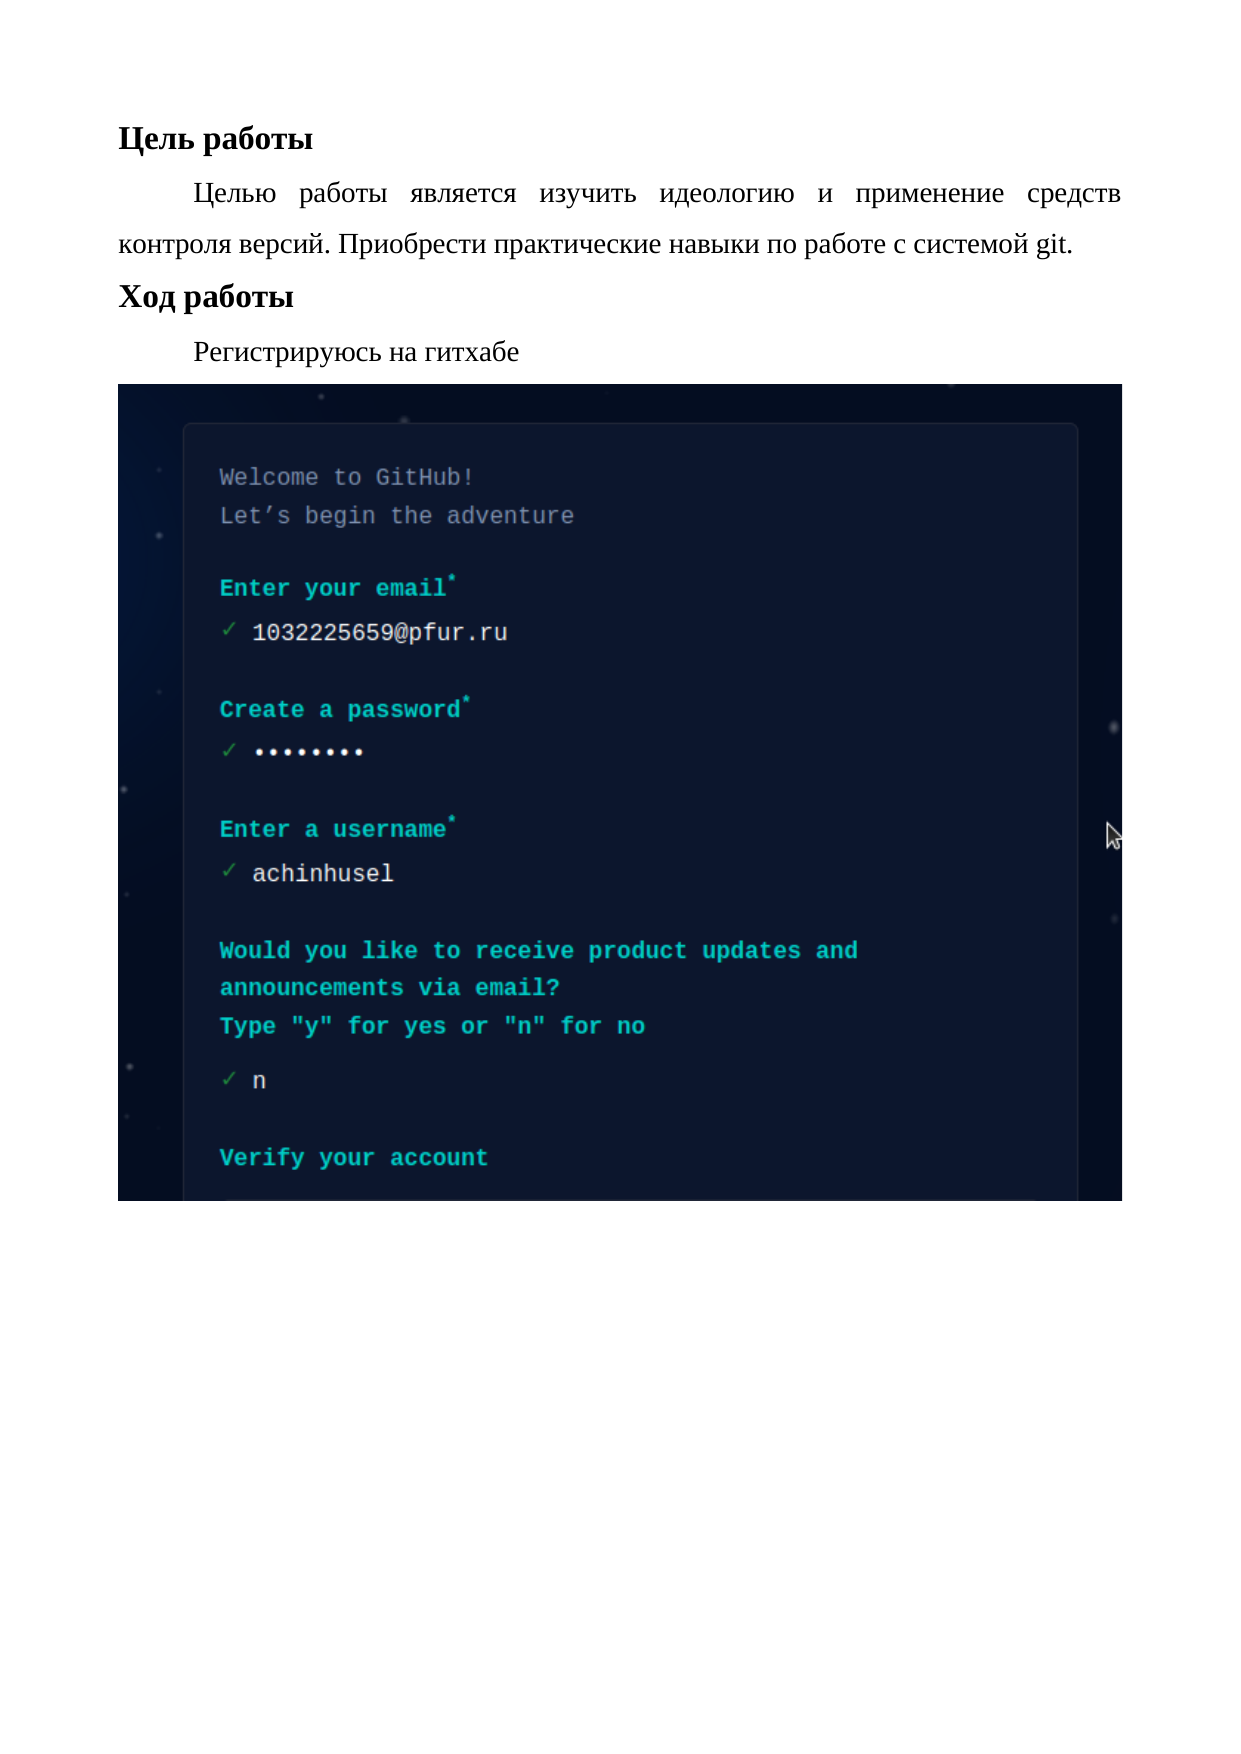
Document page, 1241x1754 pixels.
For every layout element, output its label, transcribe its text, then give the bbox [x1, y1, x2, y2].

text Цель работы [118, 118, 1122, 156]
subtitle Ход работы [118, 276, 1122, 314]
picture [118, 384, 1123, 1201]
text Регистрируюсь на гитхабе [118, 334, 1122, 367]
text Целью работы является изучить идеологию и применение средств контроля версий. Приобрести практические навыки по работе с системой git. [118, 176, 1122, 259]
